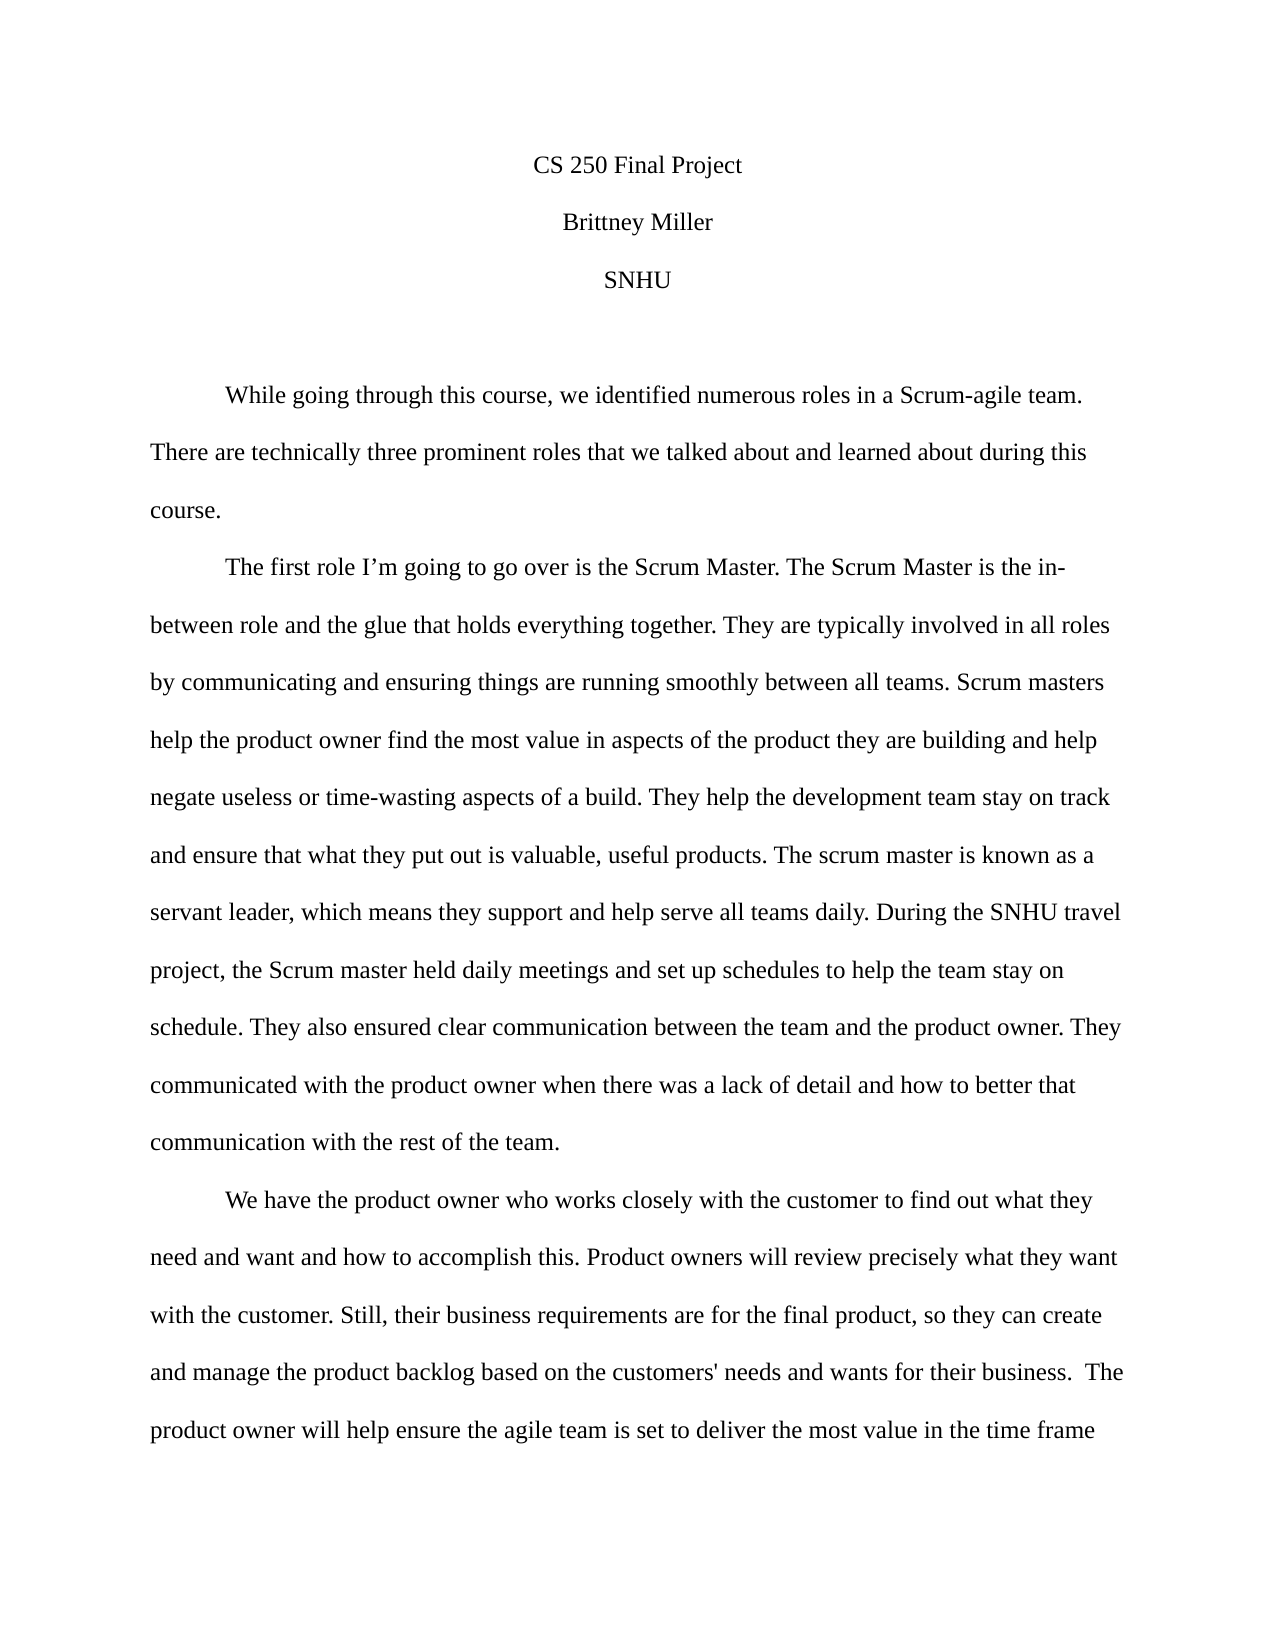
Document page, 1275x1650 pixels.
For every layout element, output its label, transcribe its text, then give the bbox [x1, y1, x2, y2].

text Brittney Miller [150, 207, 1125, 236]
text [150, 1185, 1125, 1444]
text The first role I’m going to go over is the Scrum Master. The Scrum Master is the in-between role and the glue that holds everything together. They are typically involved in all roles by communicating and ensuring things are running smoothly between all teams. Scrum masters help the product owner find the most value in aspects of the product they are building and help negate useless or time-wasting aspects of a build. They help the development team stay on track and ensure that what they put out is valuable, useful products. The scrum master is known as a servant leader, which means they support and help serve all teams daily. During the SNHU travel project, the Scrum master held daily meetings and set up schedules to help the team stay on schedule. They also ensured clear communication between the team and the product owner. They communicated with the product owner when there was a lack of detail and how to better that communication with the rest of the team. [150, 552, 1125, 1156]
text SNHU [150, 265, 1125, 294]
text CS 250 Final Project [150, 150, 1125, 179]
text While going through this course, we identified numerous roles in a Scrum-agile team. There are technically three prominent roles that we talked about and learned about during this course. [150, 380, 1125, 524]
